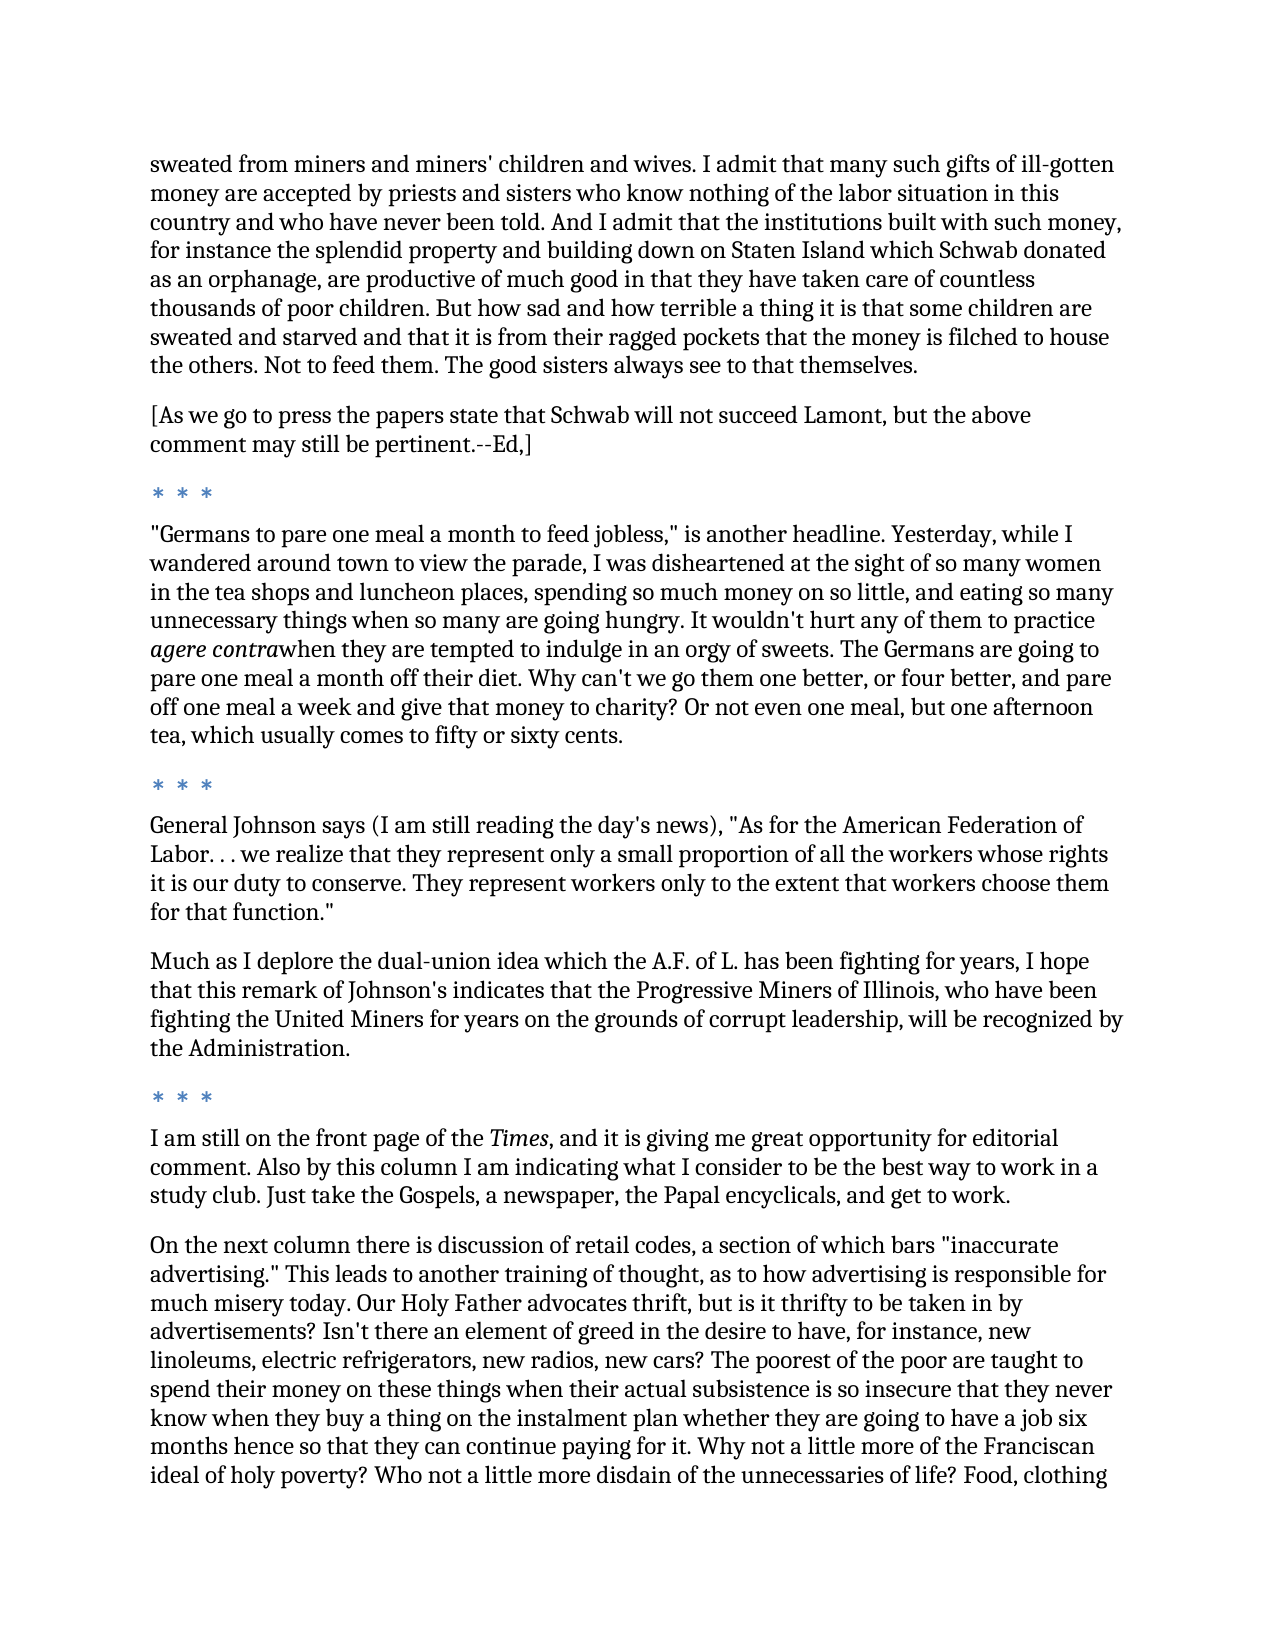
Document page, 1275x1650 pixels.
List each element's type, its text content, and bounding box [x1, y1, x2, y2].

subtitle * * * [150, 771, 1125, 811]
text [150, 150, 1125, 380]
text "Germans to pare one meal a month to feed jobless," is another headline. Yesterday, while I wandered around town to view the parade, I was disheartened at the sight of so many women in the tea shops and luncheon places, spending so much money on so little, and eating so many unnecessary things when so many are going hungry. It wouldn't hurt any of them to practice agere contrawhen they are tempted to indulge in an orgy of sweets. The Germans are going to pare one meal a month off their diet. Why can't we go them one better, or four better, and pare off one meal a week and give that money to charity? Or not even one meal, but one afternoon tea, which usually comes to fifty or sixty cents. [150, 520, 1125, 750]
text Much as I deplore the dual-union idea which the A.F. of L. has been fighting for years, I hope that this remark of Johnson's indicates that the Progressive Miners of Illinois, who have been fighting the United Miners for years on the grounds of corrupt leadership, will be recognized by the Administration. [150, 947, 1125, 1062]
text I am still on the front page of the Times, and it is giving me great opportunity for editorial comment. Also by this column I am indicating what I consider to be the best way to work in a study club. Just take the Gospels, a newspaper, the Papal encyclicals, and get to work. [150, 1124, 1125, 1210]
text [150, 1231, 1125, 1490]
text [As we go to press the papers state that Schwab will not succeed Lamont, but the above comment may still be pertinent.--Ed,] [150, 401, 1125, 458]
subtitle * * * [150, 1083, 1125, 1124]
subtitle * * * [150, 479, 1125, 520]
text General Johnson says (I am still reading the day's news), "As for the American Federation of Labor. . . we realize that they represent only a small proportion of all the workers whose rights it is our duty to conserve. They represent workers only to the extent that workers choose them for that function." [150, 811, 1125, 926]
